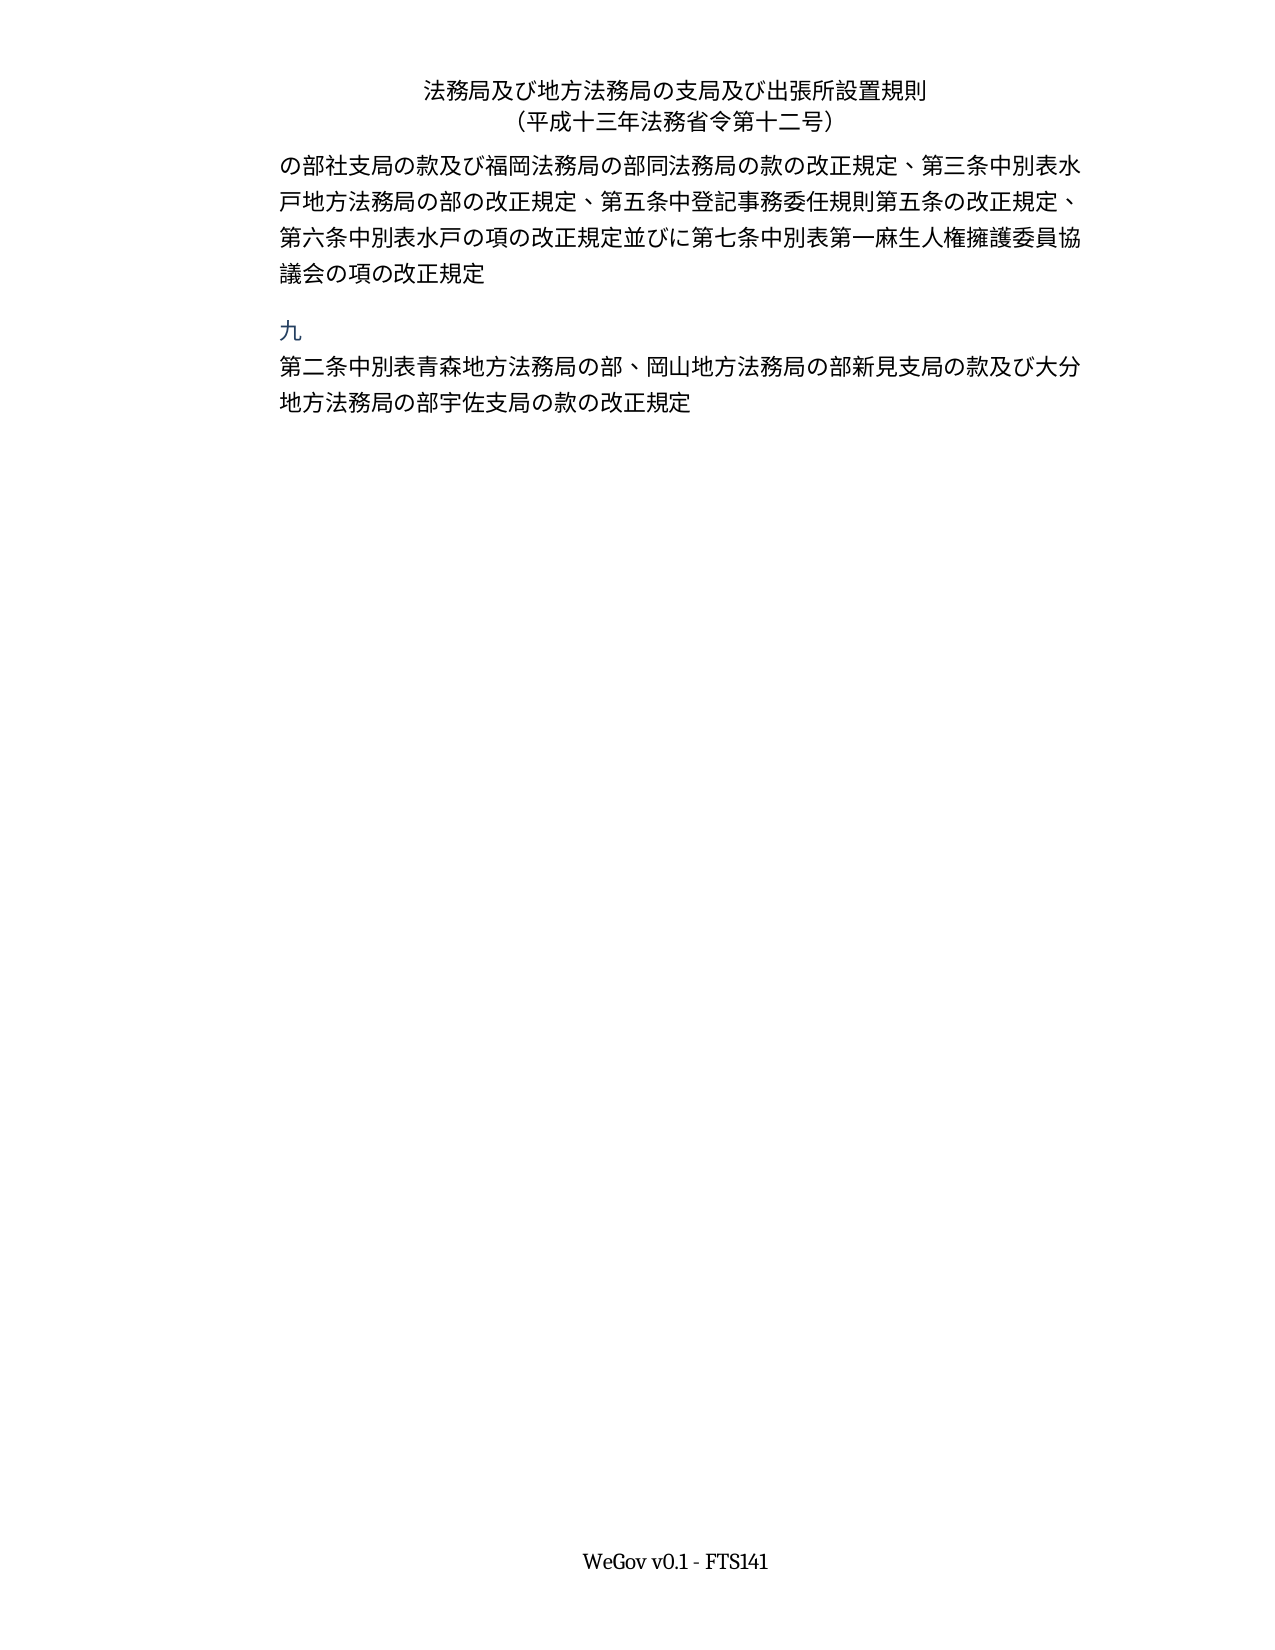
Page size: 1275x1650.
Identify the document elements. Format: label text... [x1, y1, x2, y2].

text 第二条中別表青森地方法務局の部、岡山地方法務局の部新見支局の款及び大分地方法務局の部宇佐支局の款の改正規定 [279, 351, 1087, 418]
subtitle 九 [279, 314, 1087, 346]
